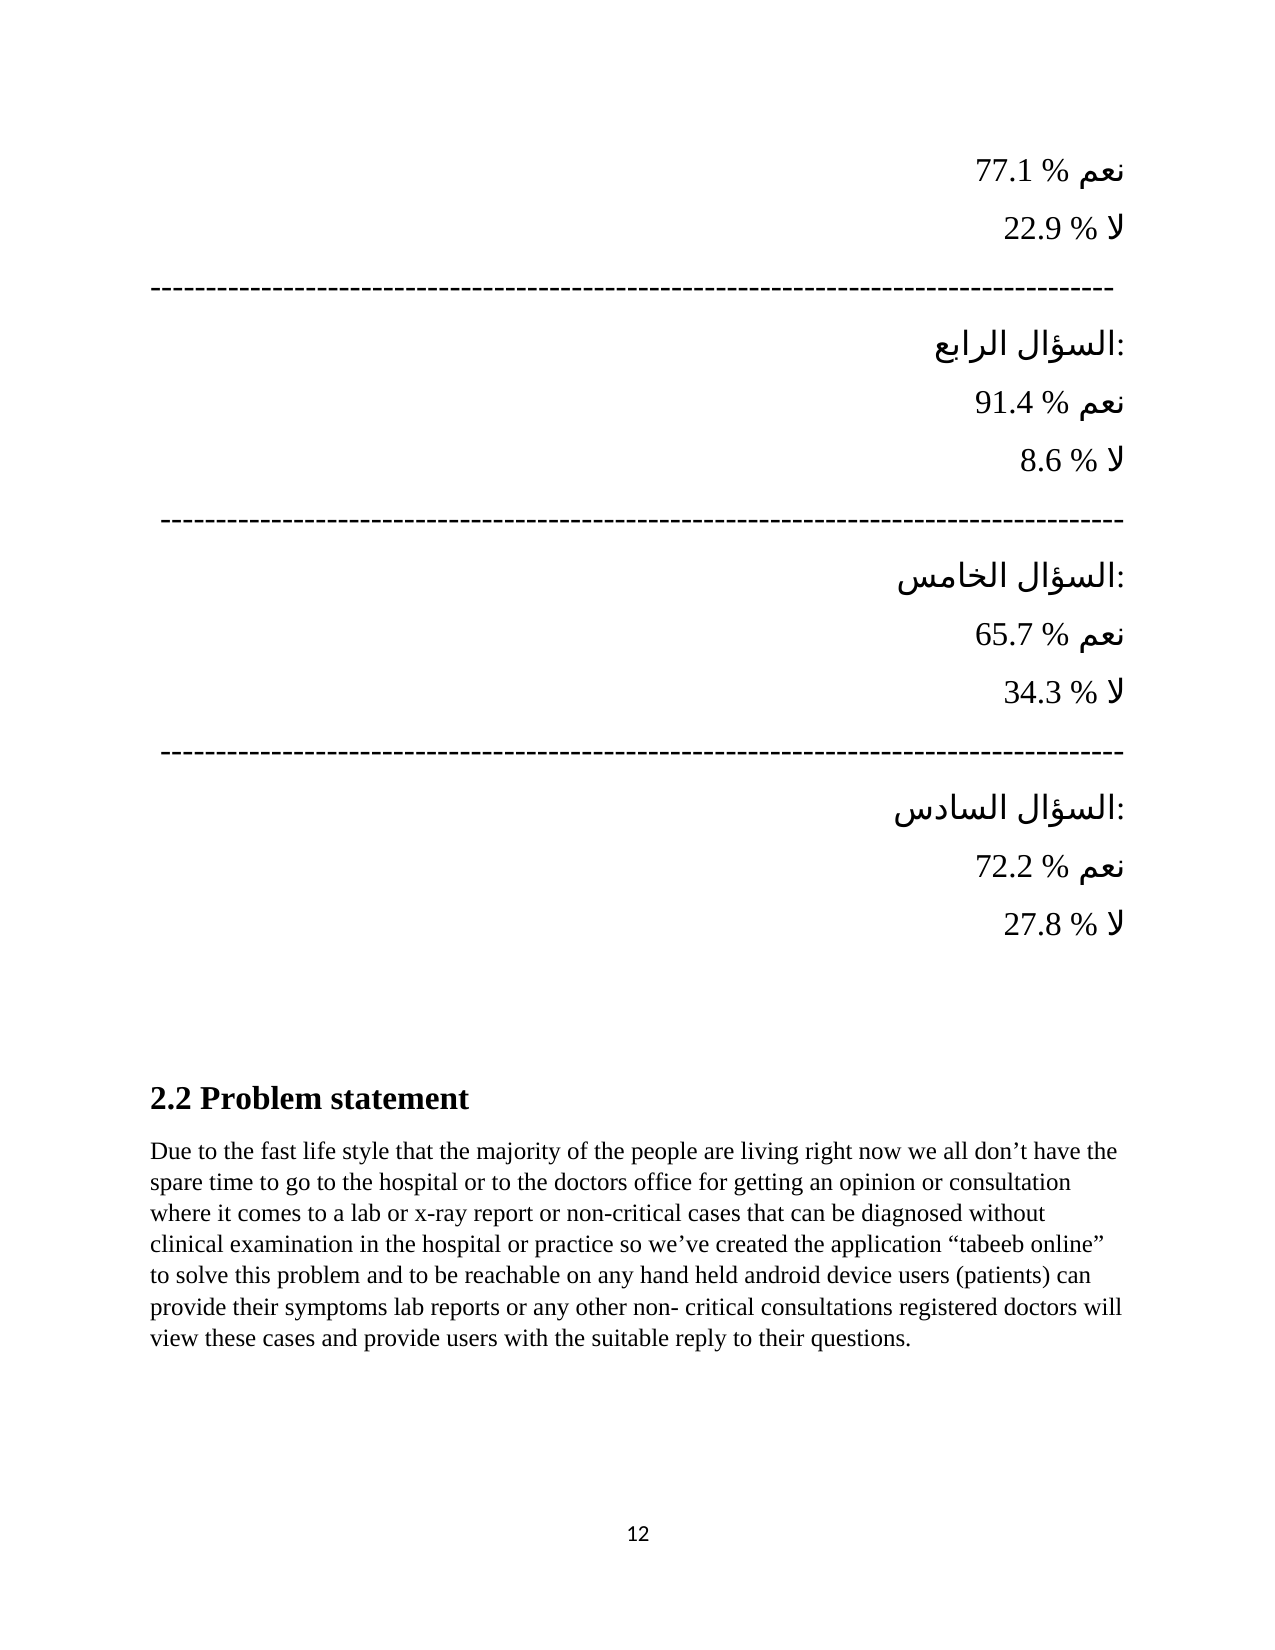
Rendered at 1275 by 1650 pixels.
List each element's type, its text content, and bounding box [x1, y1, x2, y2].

text السؤال الخامس: [150, 556, 1125, 594]
text Due to the fast life style that the majority of the people are living right now we all don’t have the spare time to go to the hospital or to the doctors office for getting an opinion or consultation where it comes to a lab or x-ray report or non-critical cases that can be diagnosed without clinical examination in the hospital or practice so we’ve created the application “tabeeb online” to solve this problem and to be reachable on any hand held android device users (patients) can provide their symptoms lab reports or any other non- critical consultations registered doctors will view these cases and provide users with the suitable reply to their questions. [150, 1136, 1125, 1351]
text 91.4 % نعم [150, 382, 1125, 420]
text --------------------------------------------------------------------------------------- [150, 730, 1125, 768]
text 34.3 % لا [150, 672, 1125, 711]
text 8.6 % لا [150, 440, 1125, 478]
text السؤال السادس: [150, 788, 1125, 827]
text 65.7 % نعم [150, 614, 1125, 652]
text --------------------------------------------------------------------------------------- [150, 266, 1125, 304]
text --------------------------------------------------------------------------------------- [150, 498, 1125, 536]
text 72.2 % نعم [150, 846, 1125, 884]
text السؤال الرابع: [150, 324, 1125, 362]
text 22.9 % لا [150, 208, 1125, 246]
text 77.1 % نعم [150, 150, 1125, 188]
text 27.8 % لا [150, 904, 1125, 943]
text 2.2 Problem statement [150, 1078, 1125, 1117]
